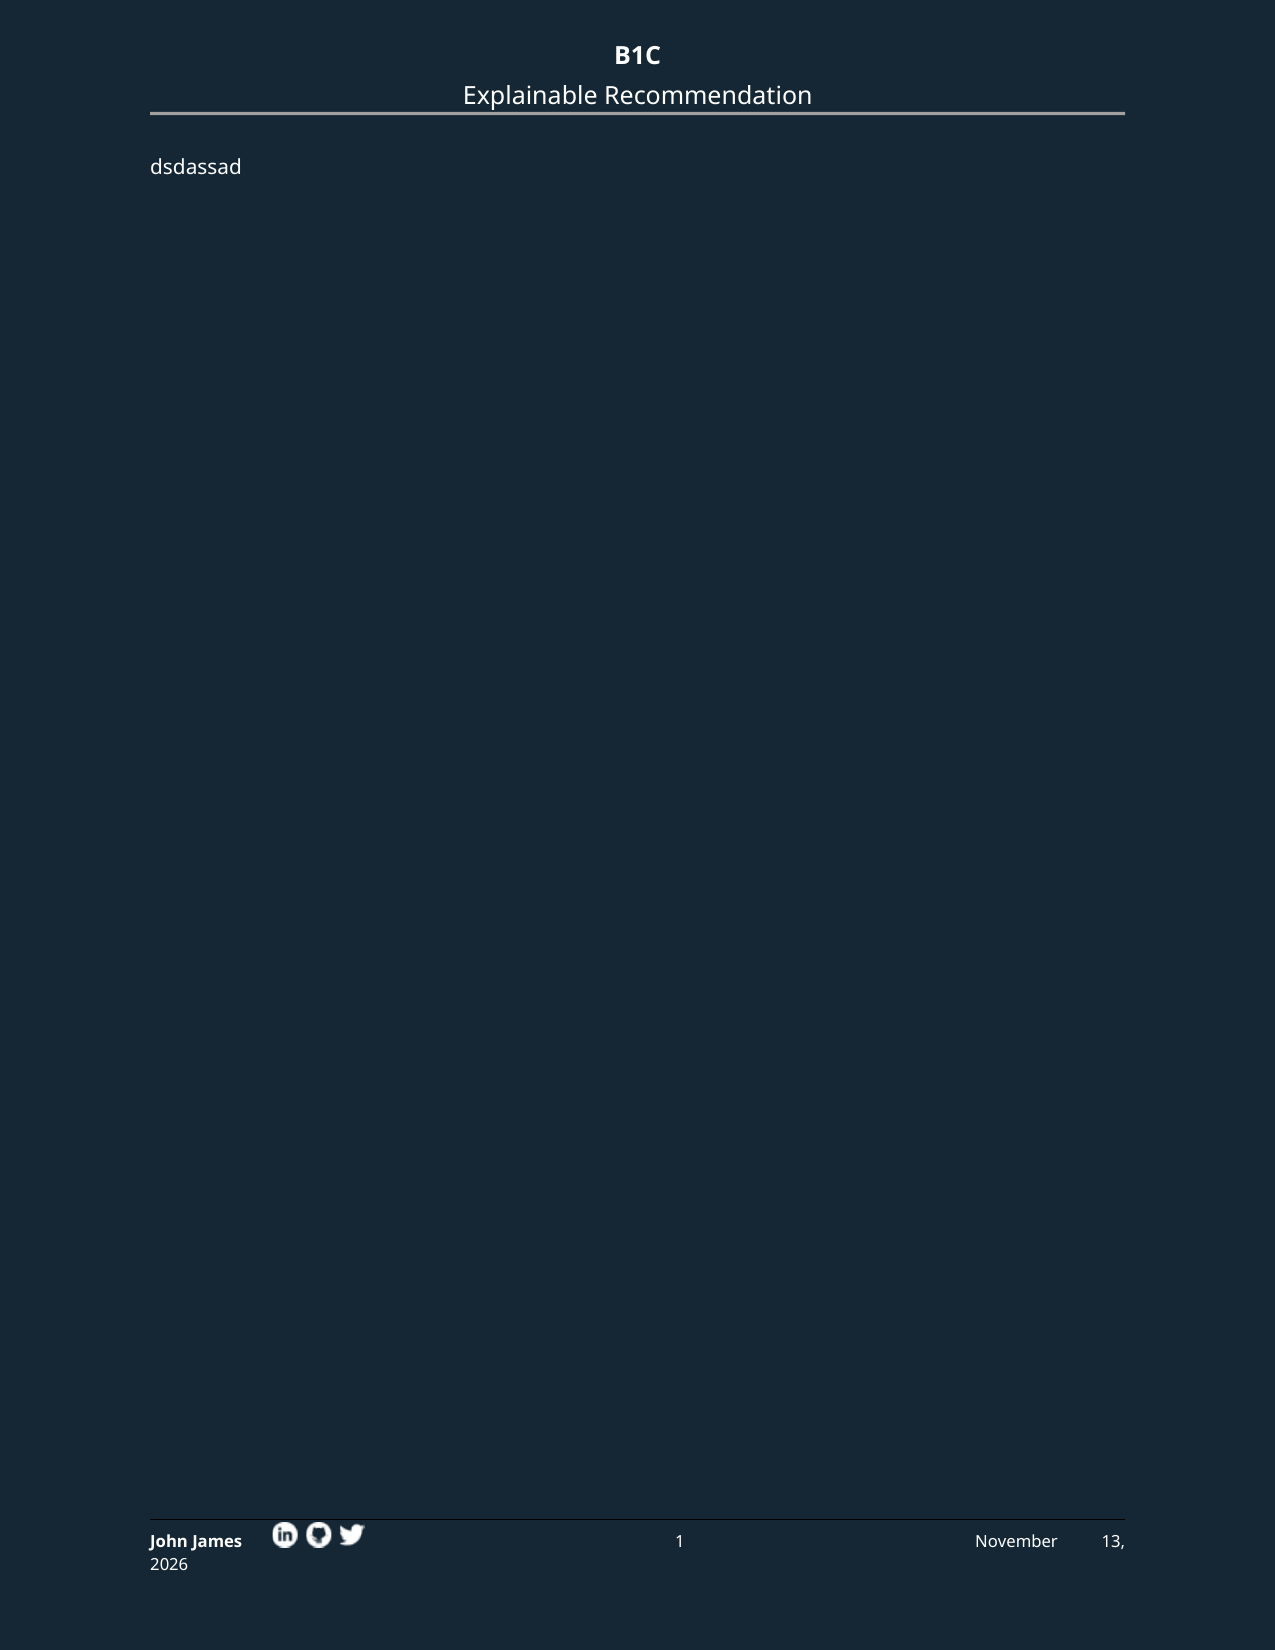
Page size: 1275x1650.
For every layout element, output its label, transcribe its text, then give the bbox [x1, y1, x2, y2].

text dsdassad [150, 152, 1125, 181]
picture [306, 1522, 332, 1548]
picture [339, 1522, 365, 1548]
picture [272, 1522, 298, 1548]
